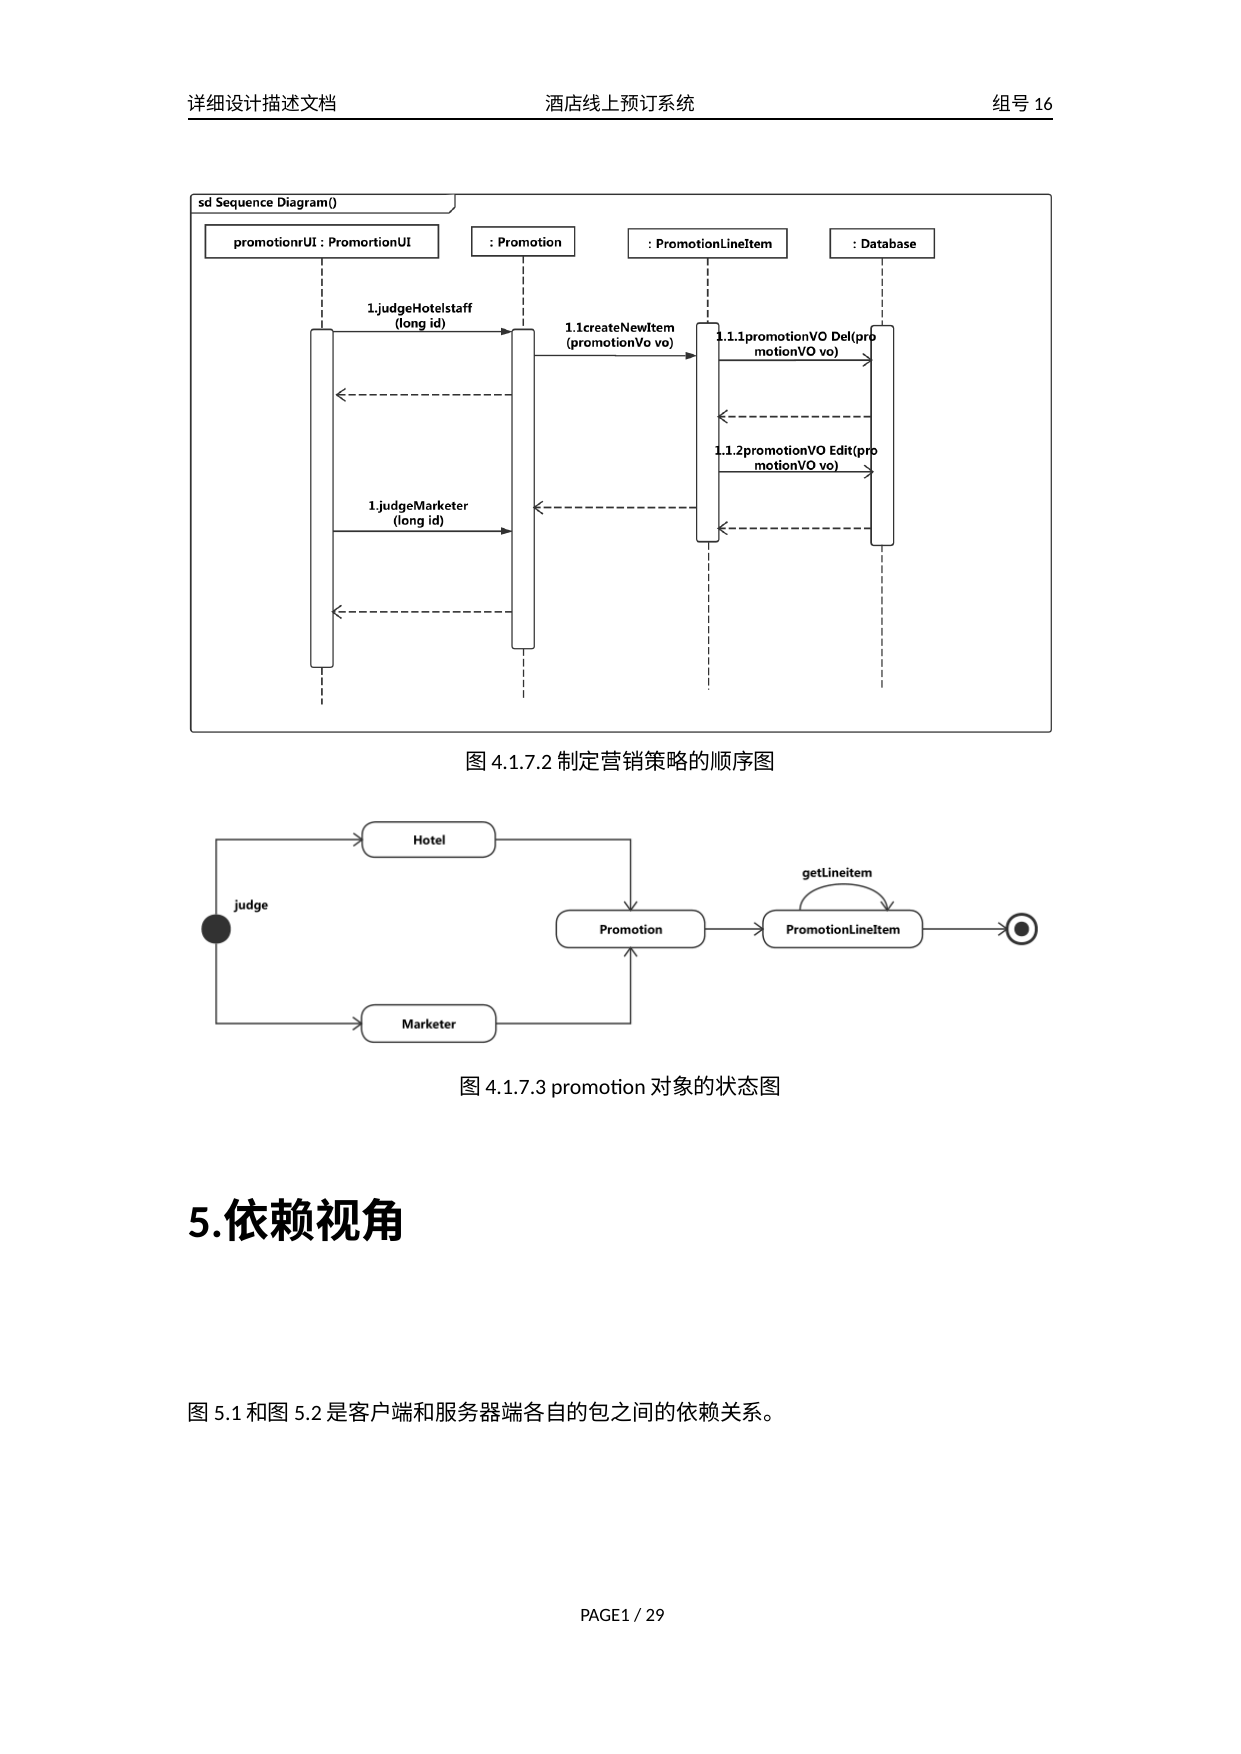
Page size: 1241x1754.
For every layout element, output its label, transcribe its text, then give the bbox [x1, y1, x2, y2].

picture [187, 808, 1053, 1052]
text 图4.1.7.2 制定营销策略的顺序图 [187, 743, 1053, 776]
text 图4.1.7.3 promotion对象的状态图 [187, 1068, 1053, 1101]
text 图5.1和图5.2是客户端和服务器端各自的包之间的依赖关系。 [187, 1394, 1053, 1427]
subtitle 5.依赖视角 [187, 1169, 1053, 1266]
picture [187, 191, 1053, 734]
